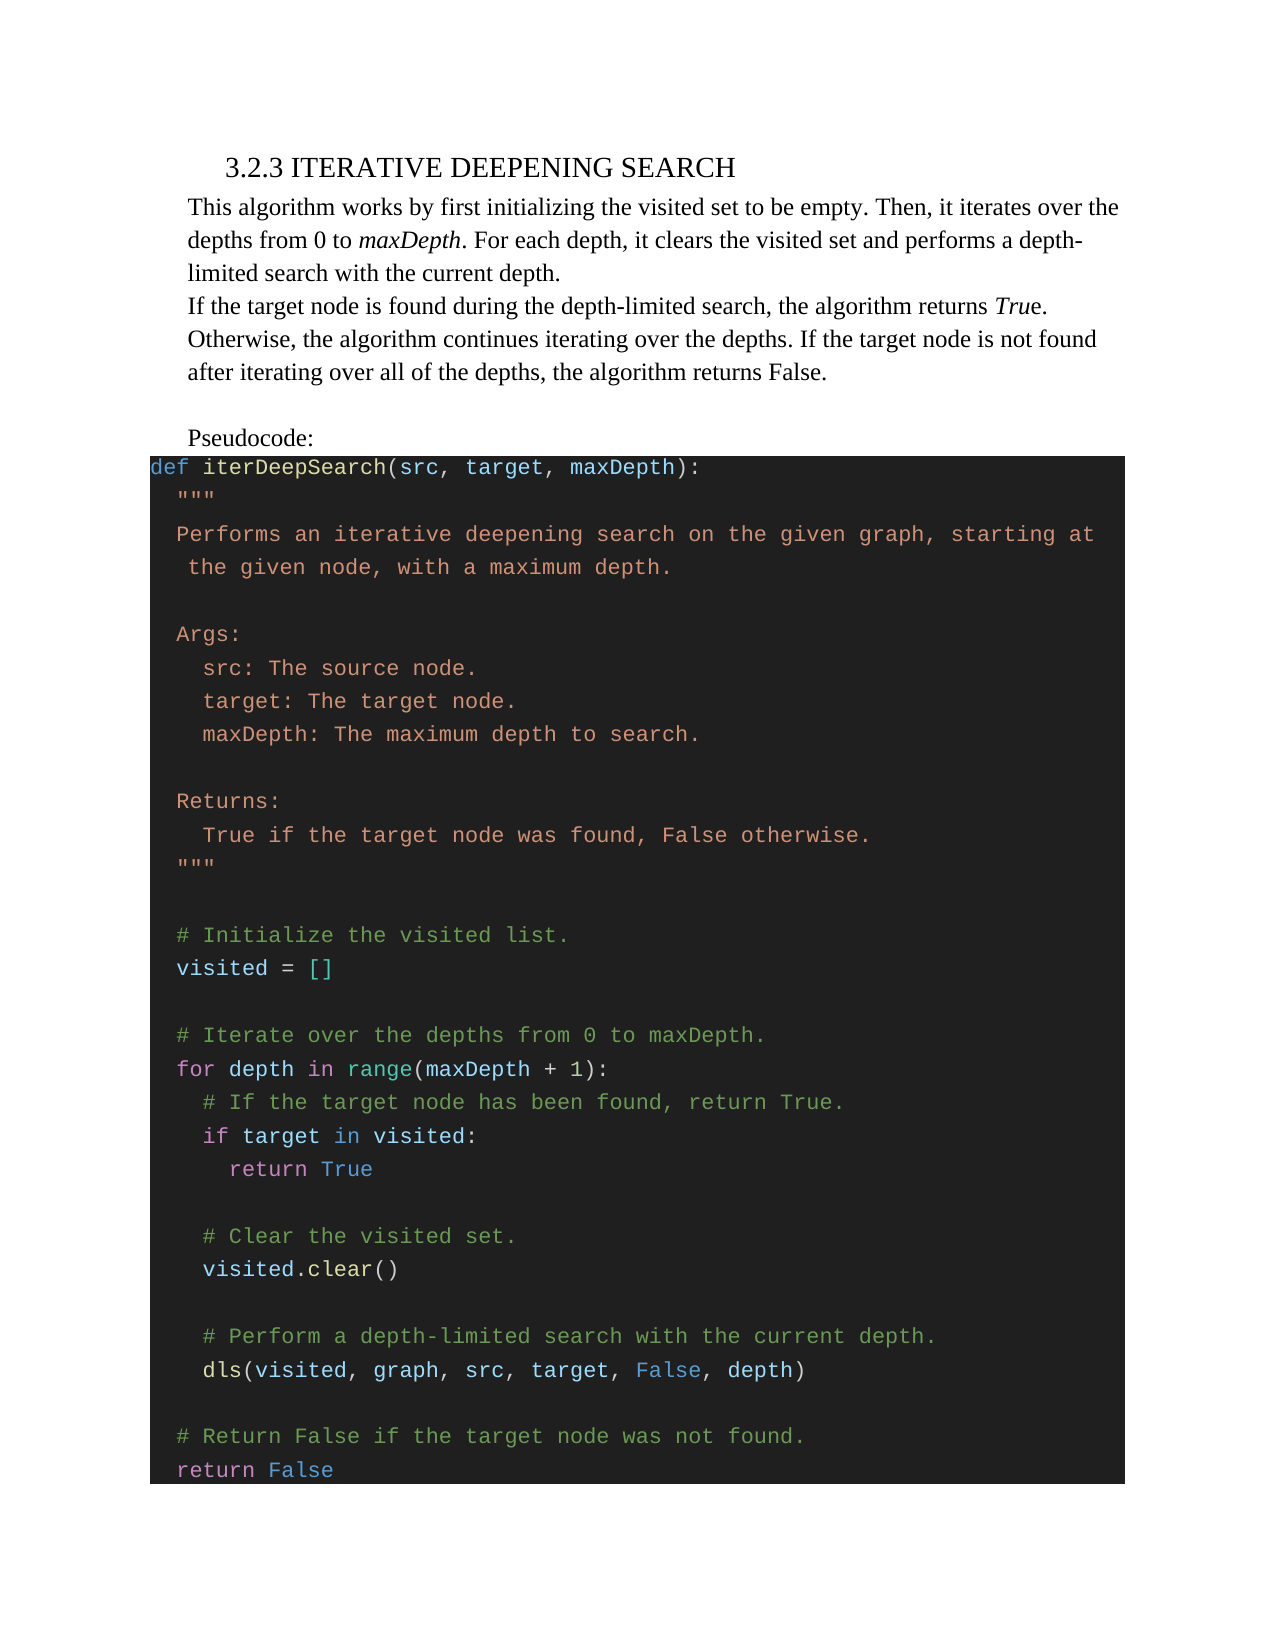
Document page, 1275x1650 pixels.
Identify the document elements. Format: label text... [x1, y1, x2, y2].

text """ [150, 489, 1125, 514]
text True if the target node was found, False otherwise. [150, 824, 1125, 849]
text if target in visited: [150, 1125, 1125, 1149]
text maxDepth: The maximum depth to search. [150, 723, 1125, 748]
text # Iterate over the depths from 0 to maxDepth. [150, 1024, 1125, 1049]
text return False [150, 1459, 1125, 1484]
text # If the target node has been found, return True. [150, 1091, 1125, 1116]
text dls(visited, graph, src, target, False, depth) [150, 1359, 1125, 1384]
text # Perform a depth-limited search with the current depth. [150, 1325, 1125, 1350]
text Returns: [150, 790, 1125, 815]
text def iterDeepSearch(src, target, maxDepth): [150, 456, 1125, 481]
text visited = [] [150, 958, 1125, 982]
text Pseudocode: [187, 423, 1125, 452]
text for depth in range(maxDepth + 1): [150, 1058, 1125, 1083]
text Performs an iterative deepening search on the given graph, starting at the given node, with a maximum depth. [150, 523, 1125, 581]
text """ [150, 857, 1125, 882]
text # Clear the visited set. [150, 1225, 1125, 1250]
text src: The source node. [150, 657, 1125, 681]
text visited.clear() [150, 1258, 1125, 1283]
text return True [150, 1158, 1125, 1183]
text # Return False if the target node was not found. [150, 1426, 1125, 1451]
text If the target node is found during the depth-limited search, the algorithm returns True. Otherwise, the algorithm continues iterating over the depths. If the target node is not found after iterating over all of the depths, the algorithm returns False. [187, 291, 1125, 386]
text This algorithm works by first initializing the visited set to be empty. Then, it iterates over the depths from 0 to maxDepth. For each depth, it clears the visited set and performs a depth-limited search with the current depth. [187, 192, 1125, 287]
text Args: [150, 623, 1125, 648]
subtitle 3.2.3 ITERATIVE DEEPENING SEARCH [150, 150, 1125, 183]
text # Initialize the visited list. [150, 924, 1125, 949]
text target: The target node. [150, 690, 1125, 715]
